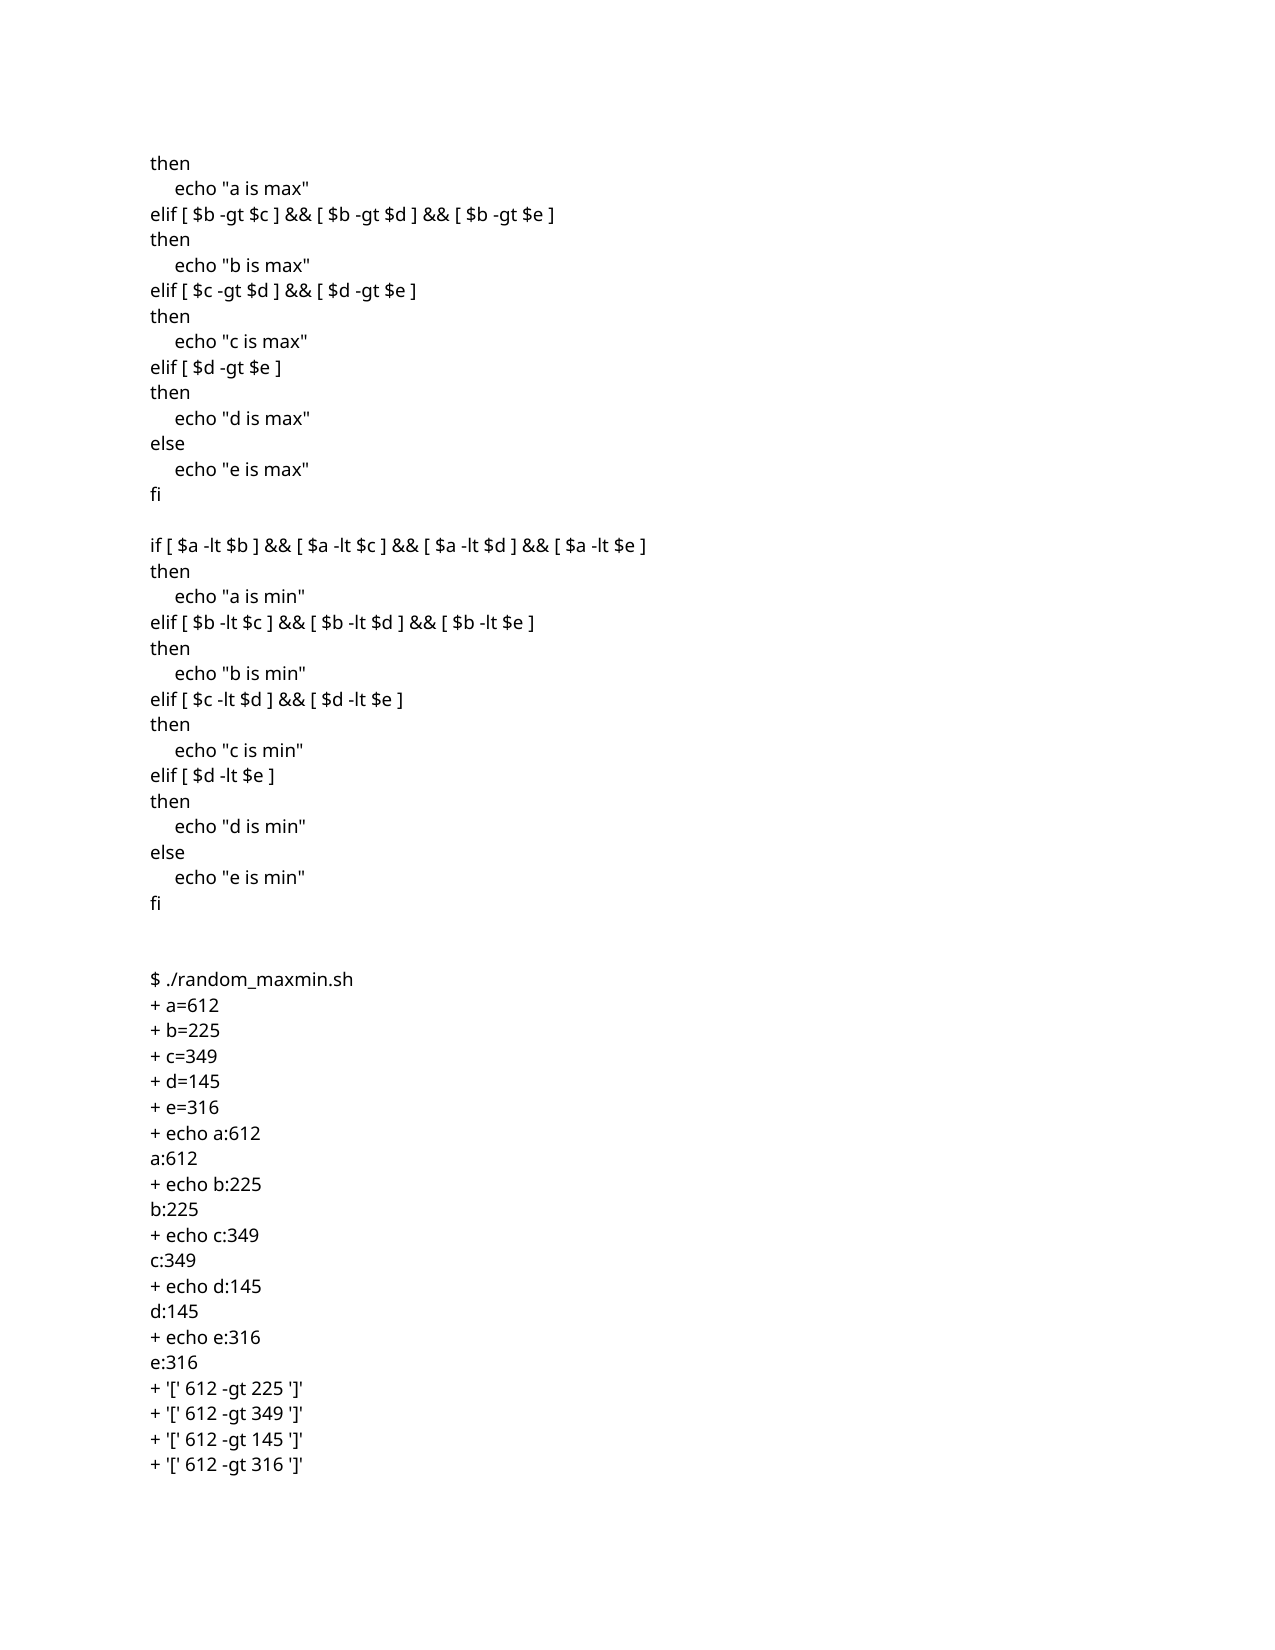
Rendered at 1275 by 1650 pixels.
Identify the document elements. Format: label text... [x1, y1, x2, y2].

text echo "c is min" [150, 737, 1125, 762]
text a:612 [150, 1145, 1125, 1171]
text elif [ $c -lt $d ] && [ $d -lt $e ] [150, 686, 1125, 711]
text echo "e is max" [150, 456, 1125, 482]
text + a=612 [150, 992, 1125, 1018]
text echo "b is max" [150, 252, 1125, 278]
text if [ $a -lt $b ] && [ $a -lt $c ] && [ $a -lt $d ] && [ $a -lt $e ] [150, 533, 1125, 558]
text elif [ $c -gt $d ] && [ $d -gt $e ] [150, 278, 1125, 303]
text + echo d:145 [150, 1273, 1125, 1298]
text then [150, 635, 1125, 660]
text elif [ $b -gt $c ] && [ $b -gt $d ] && [ $b -gt $e ] [150, 201, 1125, 227]
text + b=225 [150, 1018, 1125, 1043]
text elif [ $d -gt $e ] [150, 354, 1125, 380]
text + echo a:612 [150, 1120, 1125, 1145]
text elif [ $b -lt $c ] && [ $b -lt $d ] && [ $b -lt $e ] [150, 609, 1125, 635]
text fi [150, 482, 1125, 507]
text echo "a is max" [150, 176, 1125, 201]
text then [150, 150, 1125, 176]
text then [150, 711, 1125, 737]
text + '[' 612 -gt 316 ']' [150, 1452, 1125, 1477]
text else [150, 839, 1125, 864]
text $ ./random_maxmin.sh [150, 967, 1125, 992]
text echo "e is min" [150, 864, 1125, 890]
text + echo e:316 [150, 1324, 1125, 1349]
text + echo c:349 [150, 1222, 1125, 1247]
text b:225 [150, 1196, 1125, 1222]
text then [150, 303, 1125, 329]
text fi [150, 890, 1125, 916]
text echo "d is min" [150, 813, 1125, 839]
text echo "c is max" [150, 329, 1125, 354]
text + e=316 [150, 1094, 1125, 1120]
text echo "a is min" [150, 584, 1125, 609]
text e:316 [150, 1349, 1125, 1375]
text c:349 [150, 1247, 1125, 1273]
text then [150, 380, 1125, 405]
text elif [ $d -lt $e ] [150, 762, 1125, 788]
text then [150, 788, 1125, 813]
text + '[' 612 -gt 145 ']' [150, 1426, 1125, 1452]
text d:145 [150, 1298, 1125, 1324]
text + '[' 612 -gt 349 ']' [150, 1401, 1125, 1426]
text else [150, 431, 1125, 456]
text + c=349 [150, 1043, 1125, 1069]
text then [150, 227, 1125, 252]
text echo "b is min" [150, 660, 1125, 686]
text + d=145 [150, 1069, 1125, 1094]
text + '[' 612 -gt 225 ']' [150, 1375, 1125, 1401]
text echo "d is max" [150, 405, 1125, 431]
text + echo b:225 [150, 1171, 1125, 1196]
text then [150, 558, 1125, 584]
